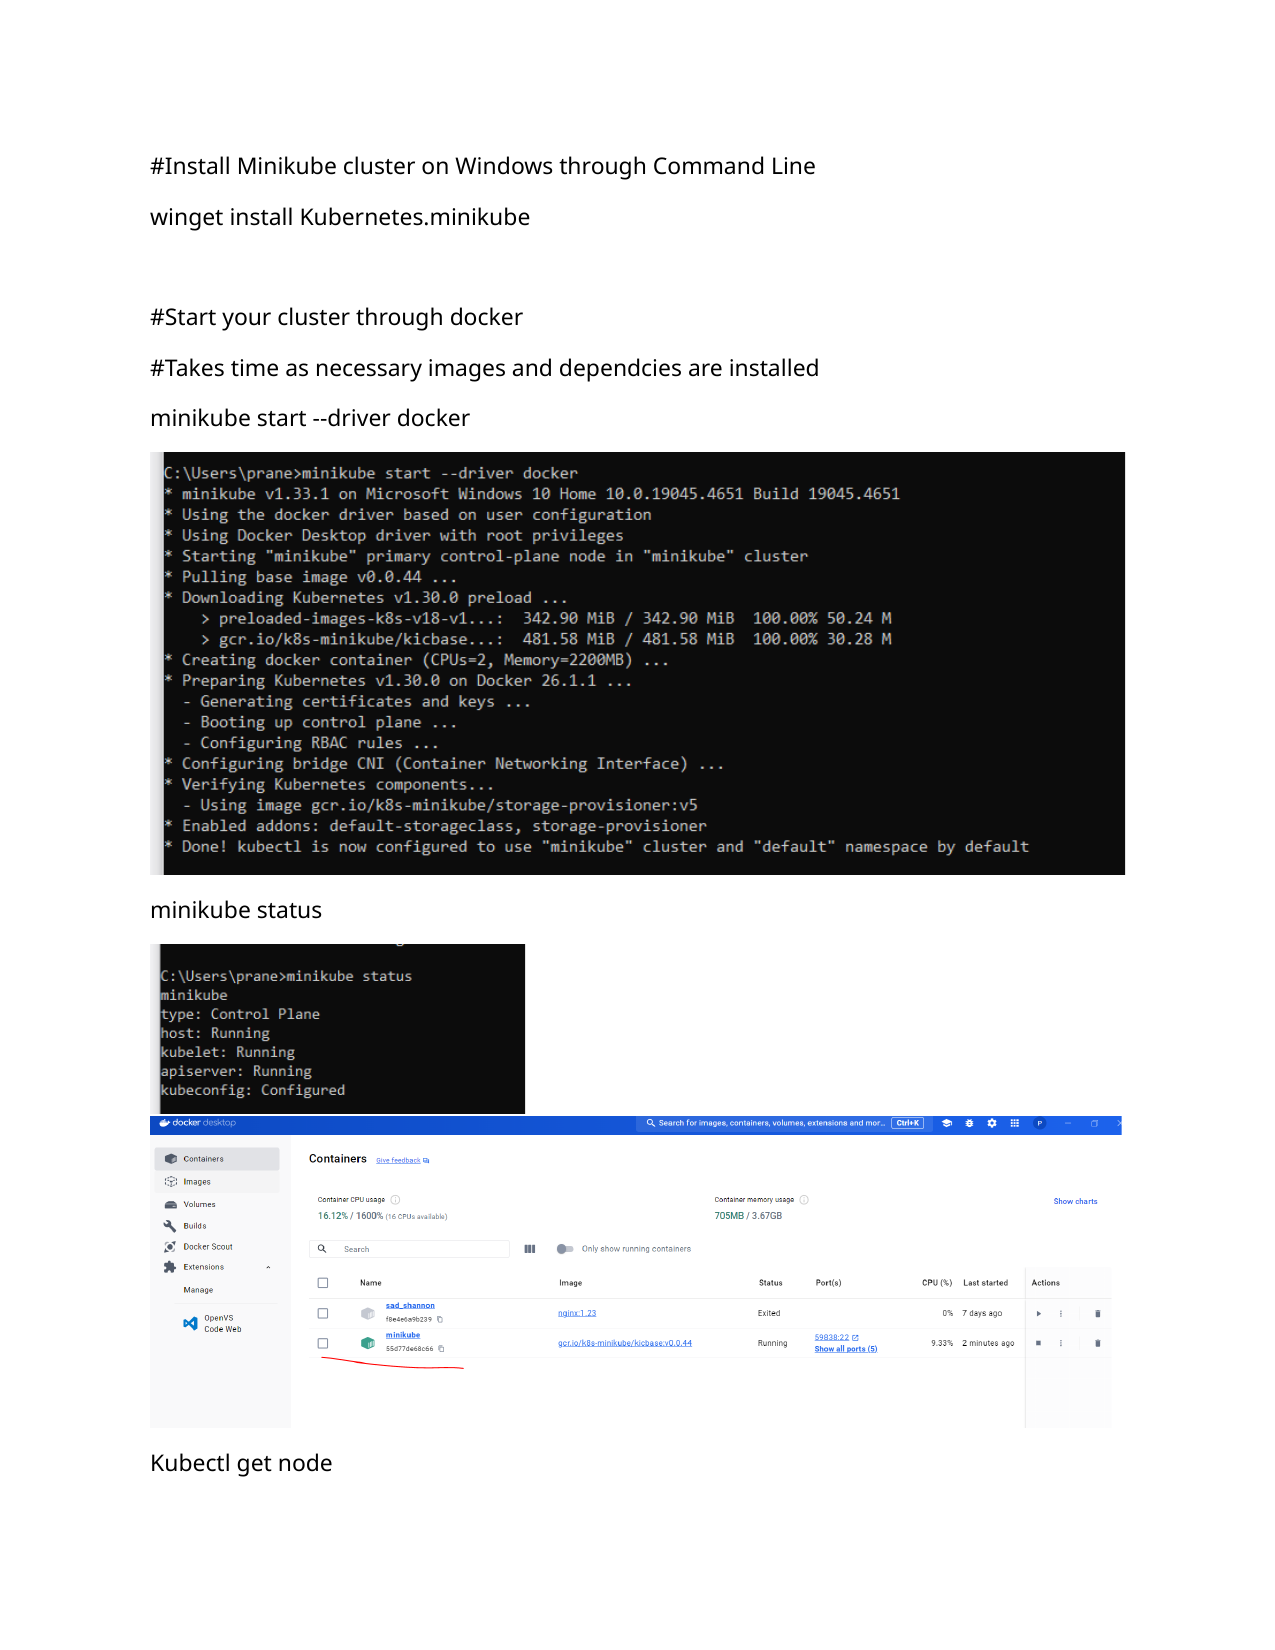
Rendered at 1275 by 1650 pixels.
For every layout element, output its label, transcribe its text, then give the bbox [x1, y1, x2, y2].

picture [150, 452, 1125, 875]
picture [150, 1116, 1122, 1428]
text #Install Minikube cluster on Windows through Command Line [150, 150, 1125, 181]
text Kubectl get node [150, 1447, 1125, 1478]
text winget install Kubernetes.minikube [150, 200, 1125, 232]
text #Takes time as necessary images and dependcies are installed [150, 352, 1125, 383]
picture [150, 944, 525, 1114]
text minikube start --driver docker [150, 402, 1125, 433]
text #Start your cluster through docker [150, 301, 1125, 332]
text minikube status [150, 894, 1125, 925]
